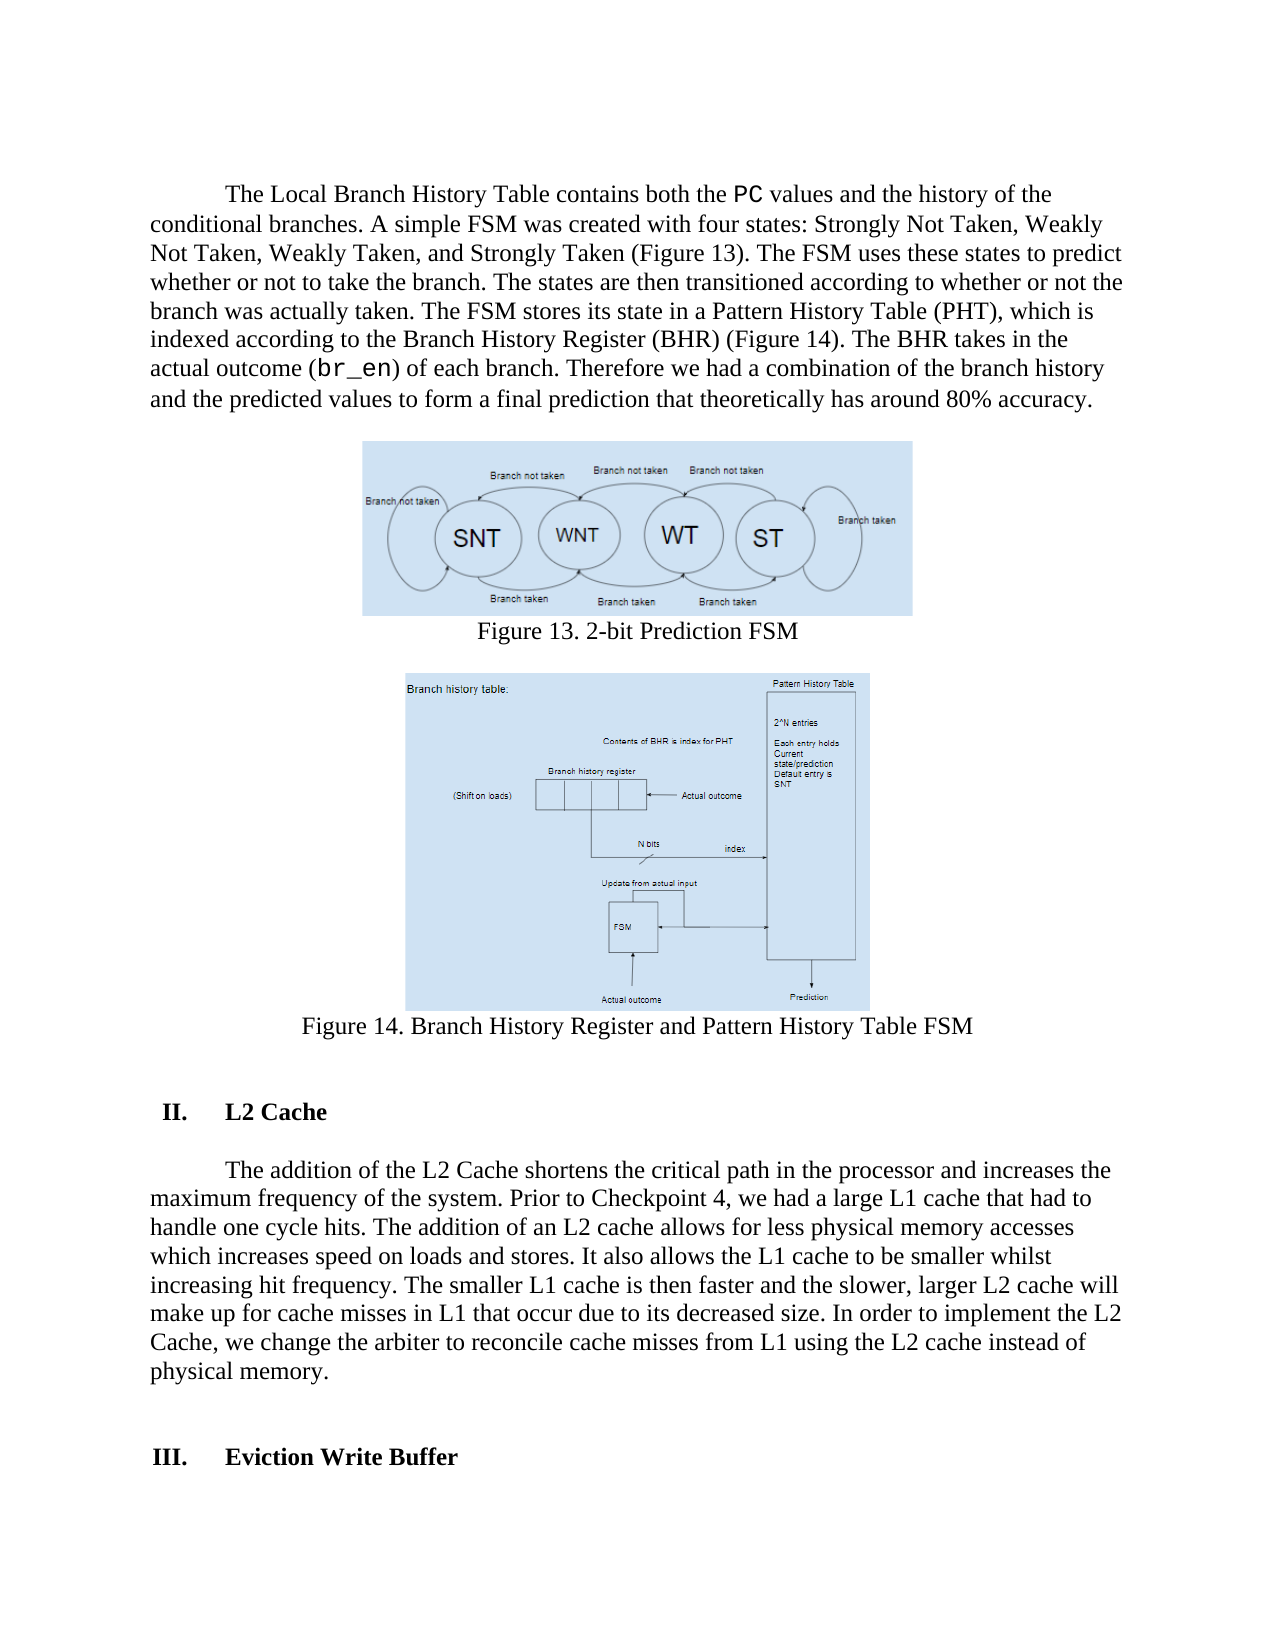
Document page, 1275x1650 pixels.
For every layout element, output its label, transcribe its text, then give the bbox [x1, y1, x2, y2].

text The Local Branch History Table contains both the PC values and the history of the conditional branches. A simple FSM was created with four states: Strongly Not Taken, Weakly Not Taken, Weakly Taken, and Strongly Taken (Figure 13). The FSM uses these states to predict whether or not to take the branch. The states are then transitioned according to whether or not the branch was actually taken. The FSM stores its state in a Pattern History Table (PHT), which is indexed according to the Branch History Register (BHR) (Figure 14). The BHR takes in the actual outcome (br_en) of each branch. Therefore we had a combination of the branch history and the predicted values to form a final prediction that theoretically has around 80% accuracy. [150, 179, 1125, 413]
text Figure 14. Branch History Register and Pattern History Table FSM [150, 1011, 1125, 1040]
list L2 Cache [187, 1097, 1125, 1126]
picture [362, 441, 913, 616]
list Eviction Write Buffer [187, 1442, 1125, 1471]
picture [405, 673, 870, 1011]
text Figure 13. 2-bit Prediction FSM [150, 616, 1125, 645]
text The addition of the L2 Cache shortens the critical path in the processor and increases the maximum frequency of the system. Prior to Checkpoint 4, we had a large L1 cache that had to handle one cycle hits. The addition of an L2 cache allows for less physical memory accesses which increases speed on loads and stores. It also allows the L1 cache to be smaller whilst increasing hit frequency. The smaller L1 cache is then faster and the slower, larger L2 cache will make up for cache misses in L1 that occur due to its decreased size. In order to implement the L2 Cache, we change the arbiter to reconcile cache misses from L1 using the L2 cache instead of physical memory. [150, 1155, 1125, 1385]
